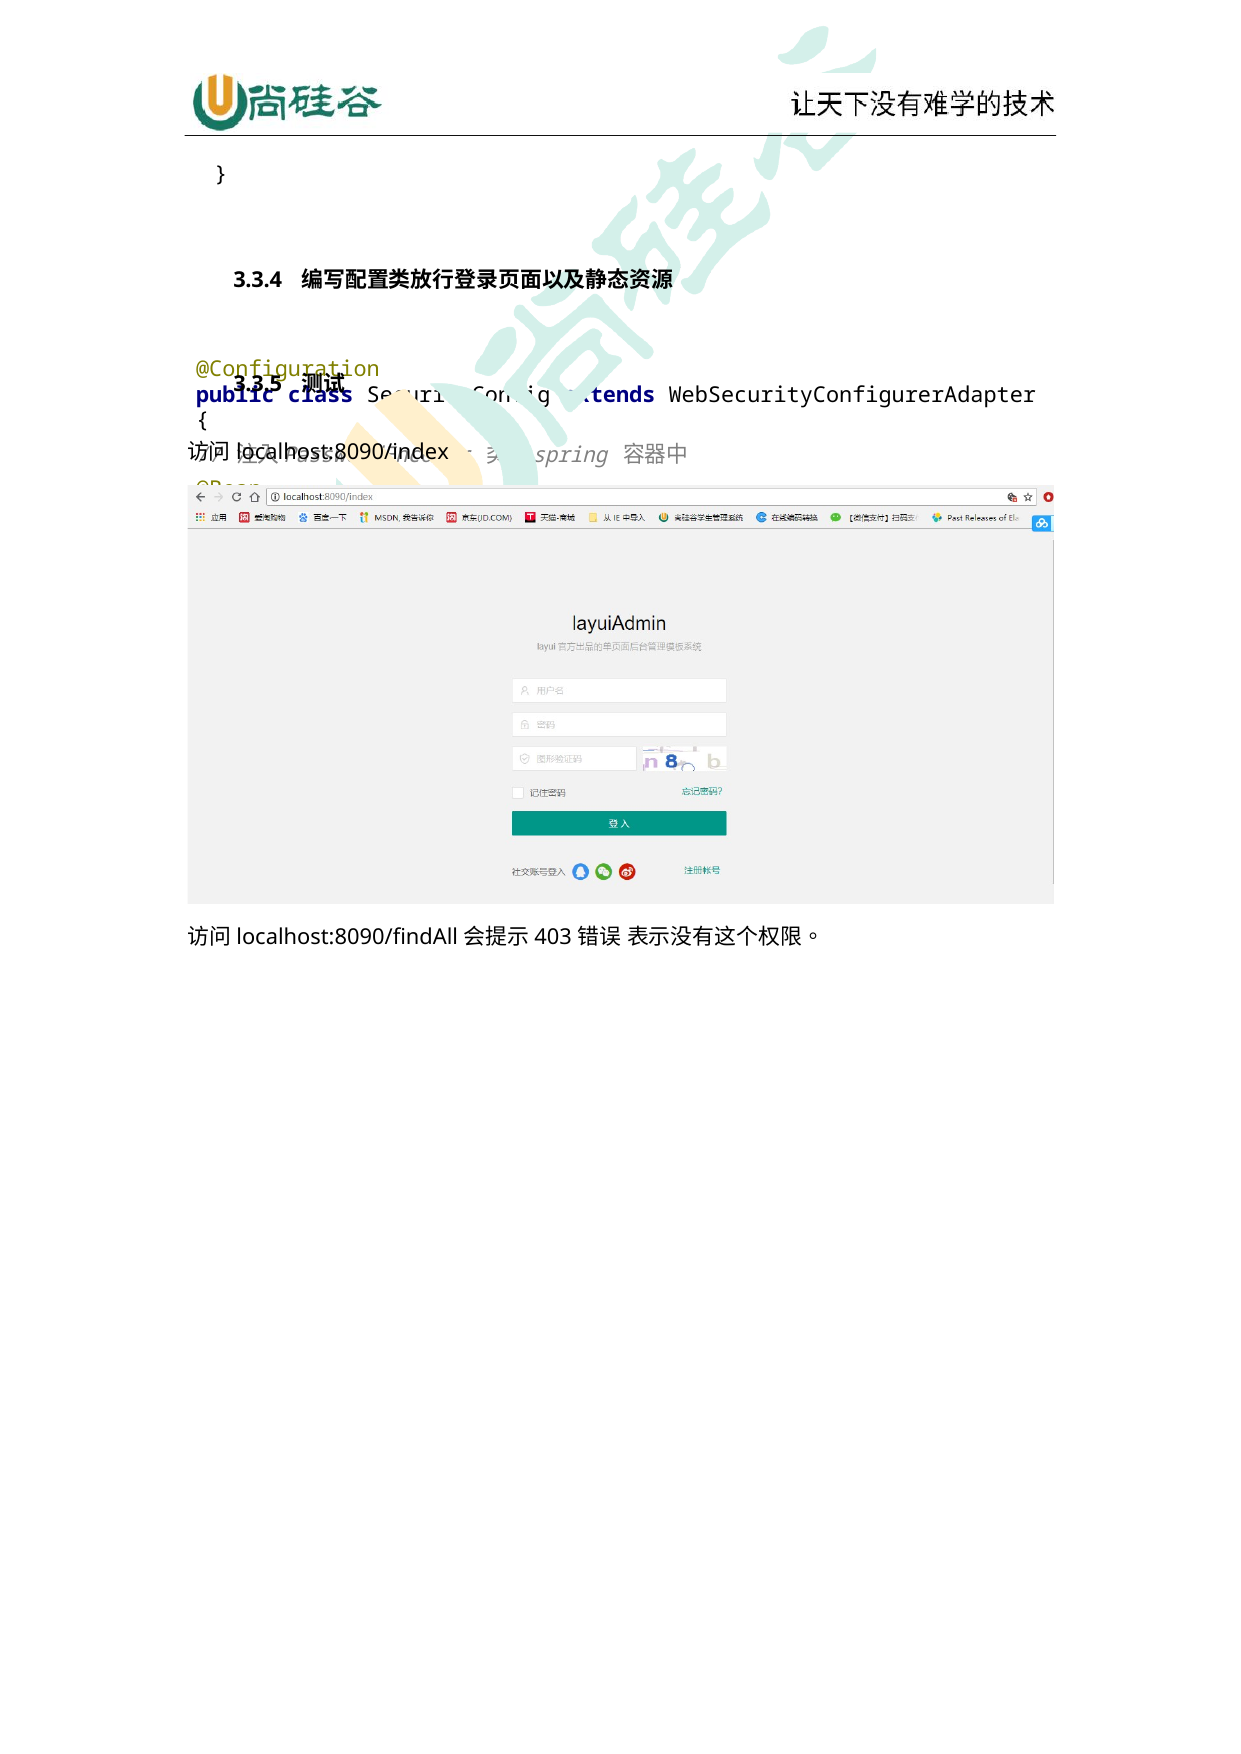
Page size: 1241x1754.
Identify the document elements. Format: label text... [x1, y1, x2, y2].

subtitle 测试 [233, 368, 1186, 398]
text 访问 localhost:8090/index [187, 436, 1186, 466]
picture [187, 466, 1054, 904]
picture [336, 294, 877, 368]
list 编写配置类放行登录页面以及静态资源 [233, 264, 1186, 294]
picture [184, 25, 1057, 264]
picture [336, 398, 877, 436]
